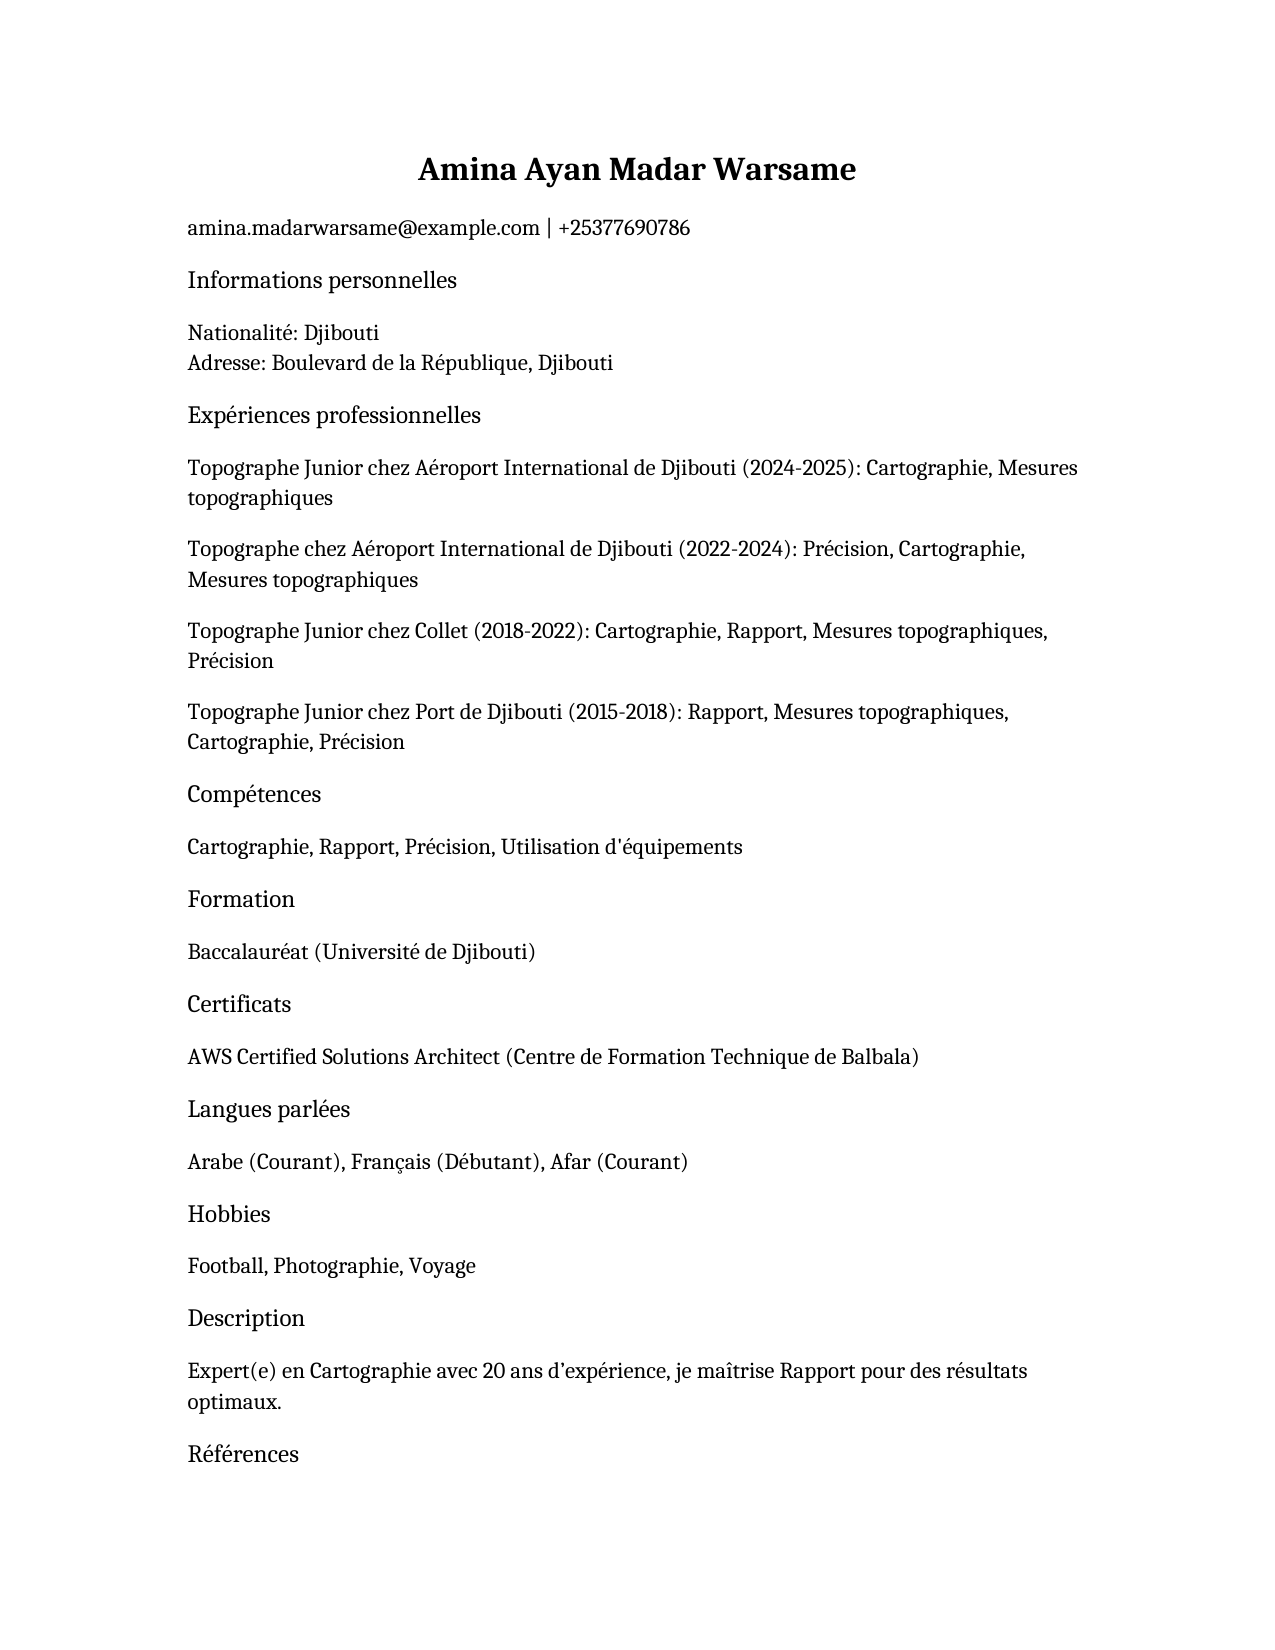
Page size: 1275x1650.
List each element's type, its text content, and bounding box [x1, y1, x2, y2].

text Baccalauréat (Université de Djibouti) [187, 939, 1087, 965]
text Langues parlées [187, 1094, 1087, 1123]
text Description [187, 1304, 1087, 1333]
text Amina Ayan Madar Warsame [187, 150, 1087, 188]
text Expériences professionnelles [187, 401, 1087, 430]
text Arabe (Courant), Français (Débutant), Afar (Courant) [187, 1148, 1087, 1175]
text Informations personnelles [187, 266, 1087, 295]
text Expert(e) en Cartographie avec 20 ans d’expérience, je maîtrise Rapport pour des résultats optimaux. [187, 1358, 1087, 1415]
text amina.madarwarsame@example.com | +25377690786 [187, 215, 1087, 241]
text Topographe chez Aéroport International de Djibouti (2022-2024): Précision, Cartographie, Mesures topographiques [187, 536, 1087, 593]
text Topographe Junior chez Collet (2018-2022): Cartographie, Rapport, Mesures topographiques, Précision [187, 617, 1087, 674]
text Hobbies [187, 1199, 1087, 1228]
text Références [187, 1439, 1087, 1468]
text Compétences [187, 780, 1087, 809]
text Topographe Junior chez Port de Djibouti (2015-2018): Rapport, Mesures topographiques, Cartographie, Précision [187, 699, 1087, 755]
text Topographe Junior chez Aéroport International de Djibouti (2024-2025): Cartographie, Mesures topographiques [187, 455, 1087, 511]
text Cartographie, Rapport, Précision, Utilisation d'équipements [187, 834, 1087, 860]
text AWS Certified Solutions Architect (Centre de Formation Technique de Balbala) [187, 1043, 1087, 1070]
text Formation [187, 885, 1087, 913]
text Certificats [187, 990, 1087, 1018]
text Football, Photographie, Voyage [187, 1253, 1087, 1280]
text Nationalité: Djibouti Adresse: Boulevard de la République, Djibouti [187, 320, 1087, 376]
